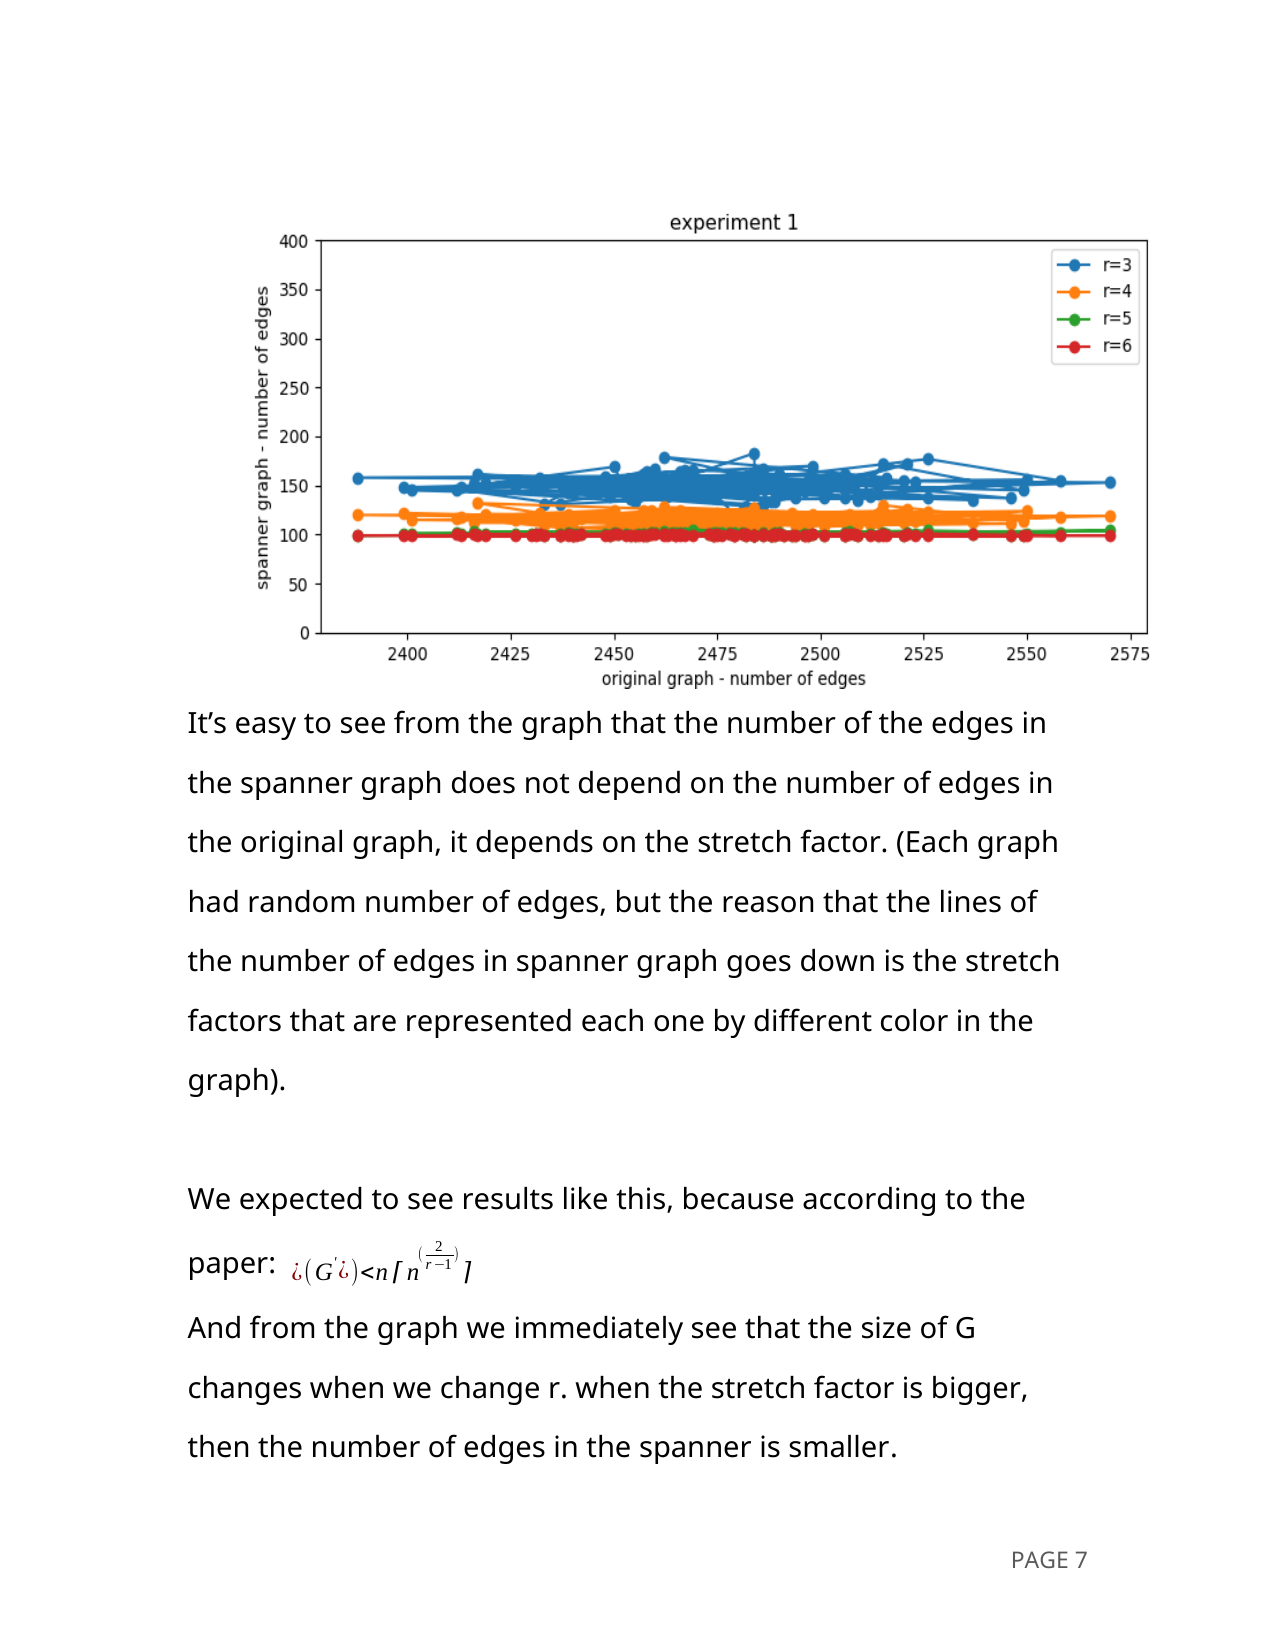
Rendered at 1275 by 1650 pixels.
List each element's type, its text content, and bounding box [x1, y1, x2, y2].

text It’s easy to see from the graph that the number of the edges in the spanner graph does not depend on the number of edges in the original graph, it depends on the stretch factor. (Each graph had random number of edges, but the reason that the lines of the number of edges in spanner graph goes down is the stretch factors that are represented each one by different color in the graph). [187, 702, 1087, 1099]
text And from the graph we immediately see that the size of G changes when we change r. when the stretch factor is bigger, then the number of edges in the spanner is smaller. [187, 1307, 1087, 1466]
picture [187, 180, 1254, 689]
text We expected to see results like this, because according to the paper: [187, 1178, 1087, 1288]
